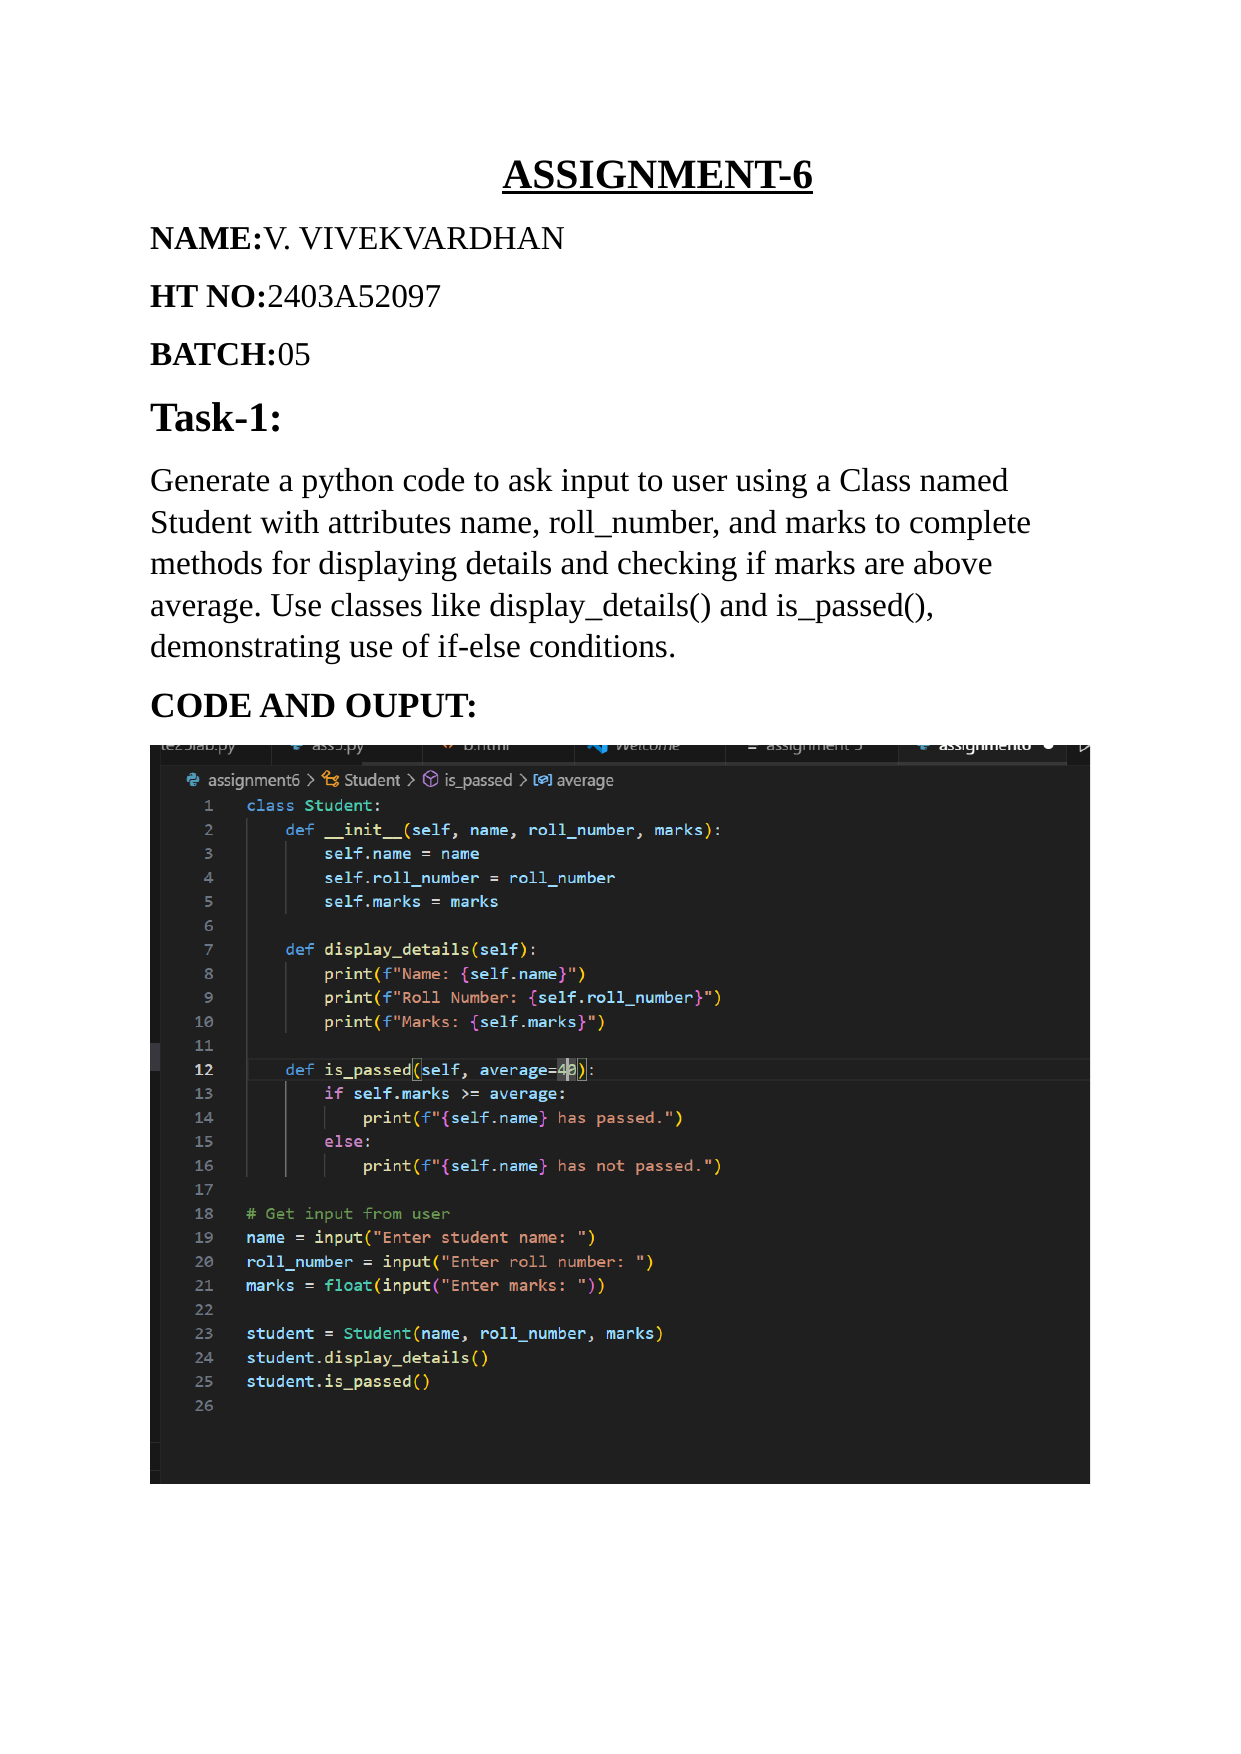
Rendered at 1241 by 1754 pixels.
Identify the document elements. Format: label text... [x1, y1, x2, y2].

text CODE AND OUPUT: [150, 684, 1090, 725]
picture [150, 745, 1091, 1484]
text Task-1: [150, 392, 1090, 440]
text ASSIGNMENT-6 [150, 150, 1090, 198]
text NAME:V. VIVEKVARDHAN [150, 218, 1090, 257]
text HT NO:2403A52097 [150, 276, 1090, 315]
text Generate a python code to ask input to user using a Class named Student with attributes name, roll_number, and marks to complete methods for displaying details and checking if marks are above average. Use classes like display_details() and is_passed(), demonstrating use of if-else conditions. [150, 461, 1090, 664]
text BATCH:05 [150, 334, 1090, 373]
